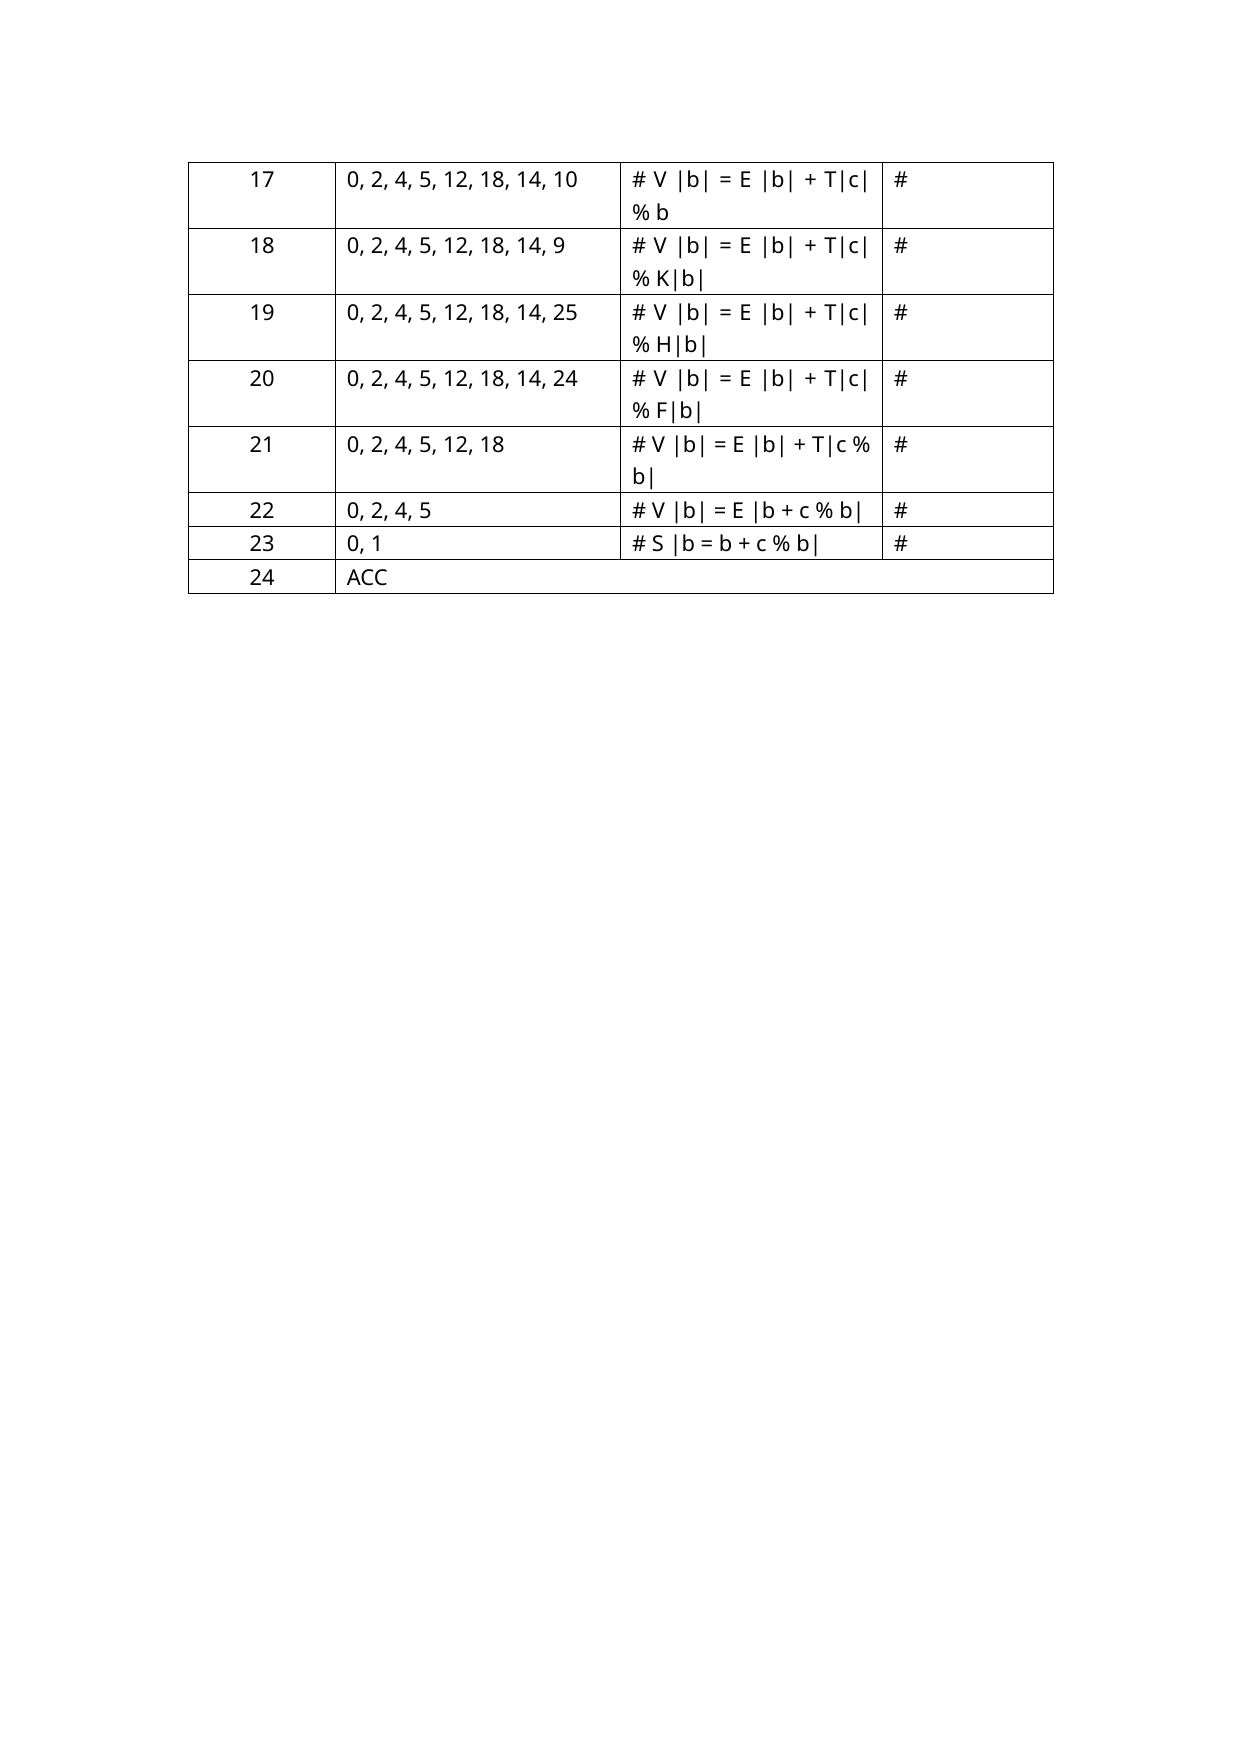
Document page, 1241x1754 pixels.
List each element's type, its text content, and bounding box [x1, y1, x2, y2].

table_cell # [883, 229, 1053, 294]
table_cell 19 [189, 295, 335, 360]
table_cell 0, 2, 4, 5, 12, 18, 14, 25 [336, 295, 620, 360]
table_cell # V |b| = E |b| + T|c| % b [621, 163, 882, 228]
table_cell 0, 2, 4, 5 [336, 493, 620, 526]
table_cell 18 [189, 229, 335, 294]
table_cell # [883, 163, 1053, 228]
table_cell # V |b| = E |b + c % b| [621, 493, 882, 526]
table_cell 21 [189, 427, 335, 492]
table_cell 23 [189, 527, 335, 559]
table_cell # [883, 361, 1053, 426]
table_cell 0, 2, 4, 5, 12, 18, 14, 10 [336, 163, 620, 228]
table_cell # [883, 295, 1053, 360]
table_cell # V |b| = E |b| + T|c| % F|b| [621, 361, 882, 426]
table_cell # [883, 527, 1053, 559]
table_cell # V |b| = E |b| + T|c| % K|b| [621, 229, 882, 294]
table_cell 17 [189, 163, 335, 228]
table_cell 0, 1 [336, 527, 620, 559]
table_cell 0, 2, 4, 5, 12, 18, 14, 24 [336, 361, 620, 426]
table_cell 22 [189, 493, 335, 526]
table_cell # [883, 427, 1053, 492]
table_cell # S |b = b + c % b| [621, 527, 882, 559]
table_cell 24 [189, 560, 335, 593]
table_cell # V |b| = E |b| + T|c % b| [621, 427, 882, 492]
table_cell 0, 2, 4, 5, 12, 18, 14, 9 [336, 229, 620, 294]
table_cell ACC [336, 560, 1053, 593]
table_cell # V |b| = E |b| + T|c| % H|b| [621, 295, 882, 360]
table_cell 0, 2, 4, 5, 12, 18 [336, 427, 620, 492]
table_cell # [883, 493, 1053, 526]
table_cell 20 [189, 361, 335, 426]
